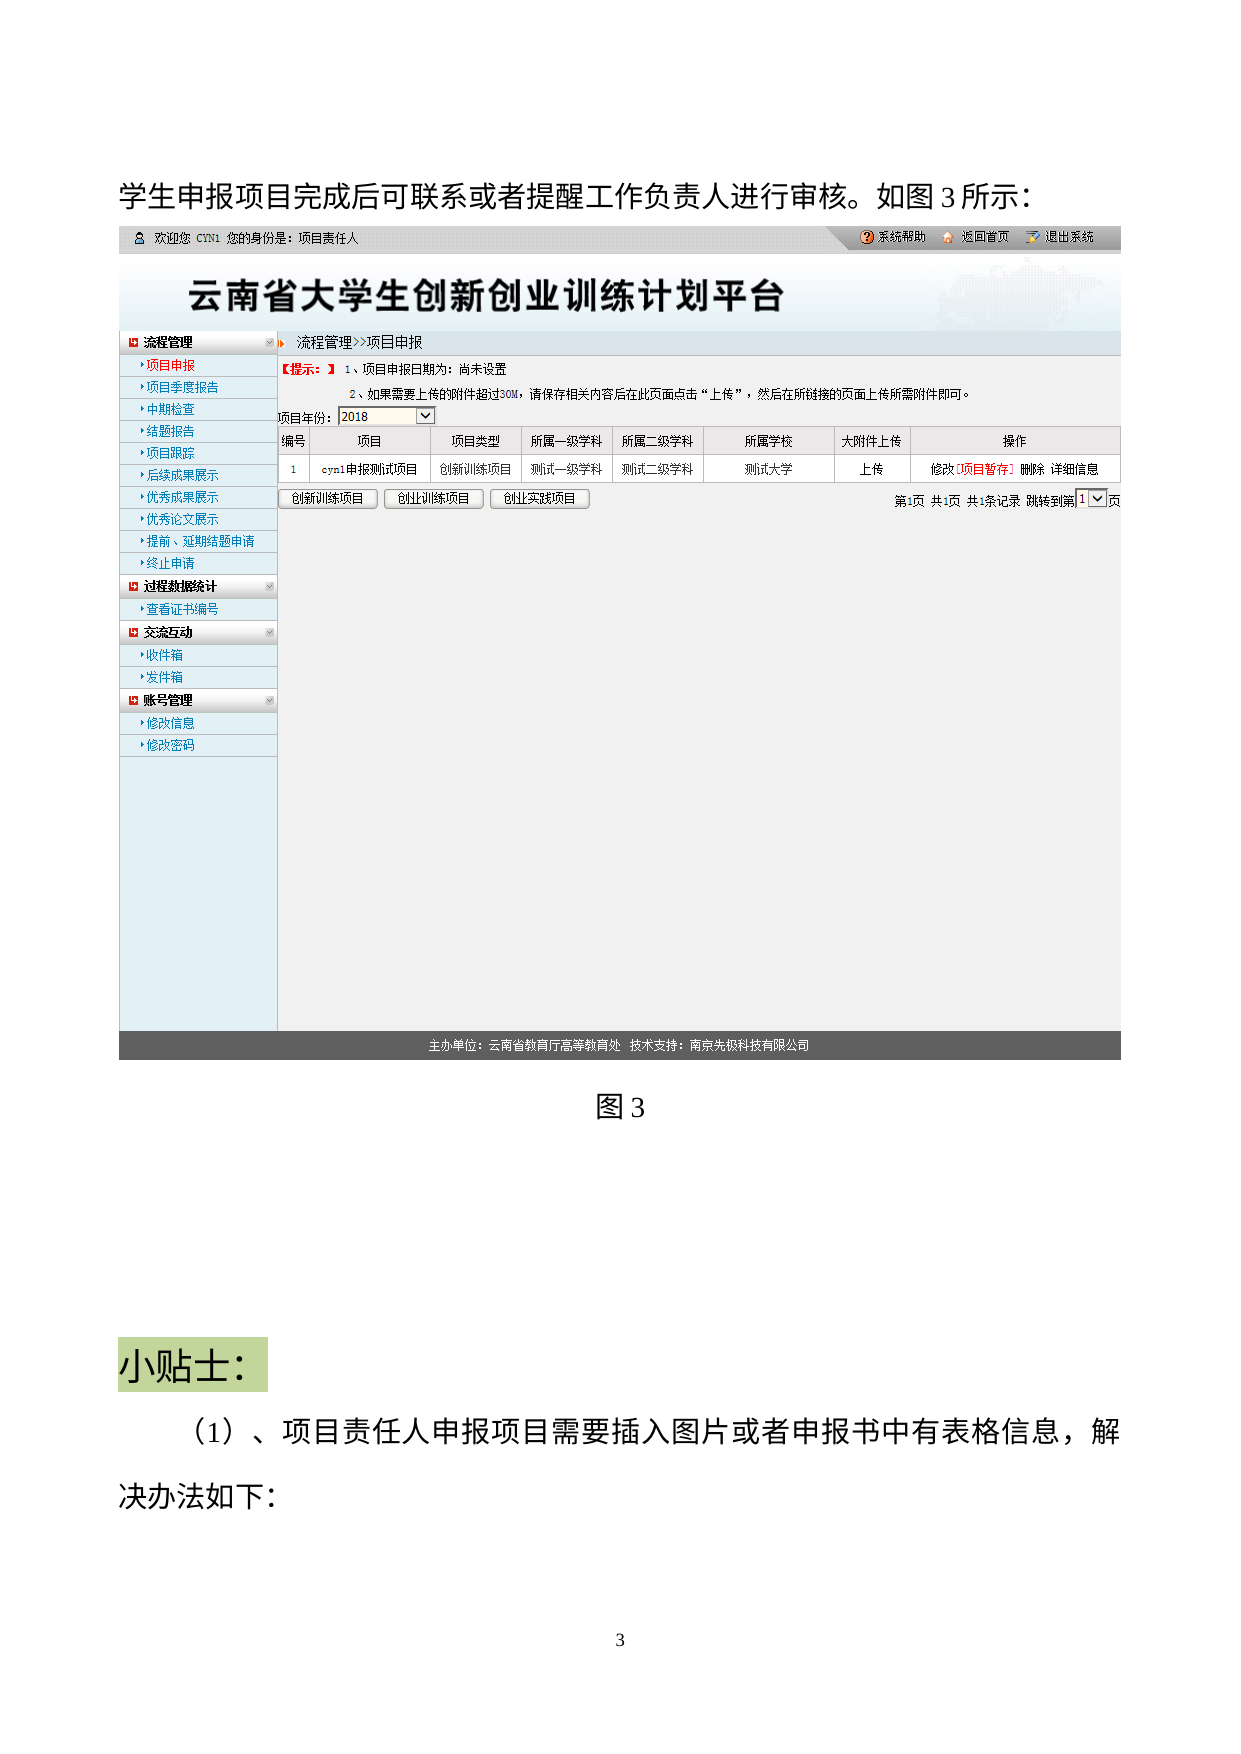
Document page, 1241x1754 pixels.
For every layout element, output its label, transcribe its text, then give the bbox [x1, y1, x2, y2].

text 图3 [118, 1072, 1122, 1137]
text 小贴士： [118, 1332, 1122, 1397]
picture [118, 226, 1122, 1060]
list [118, 162, 1122, 226]
text （1）、项目责任人申报项目需要插入图片或者申报书中有表格信息，解决办法如下： [118, 1397, 1122, 1527]
